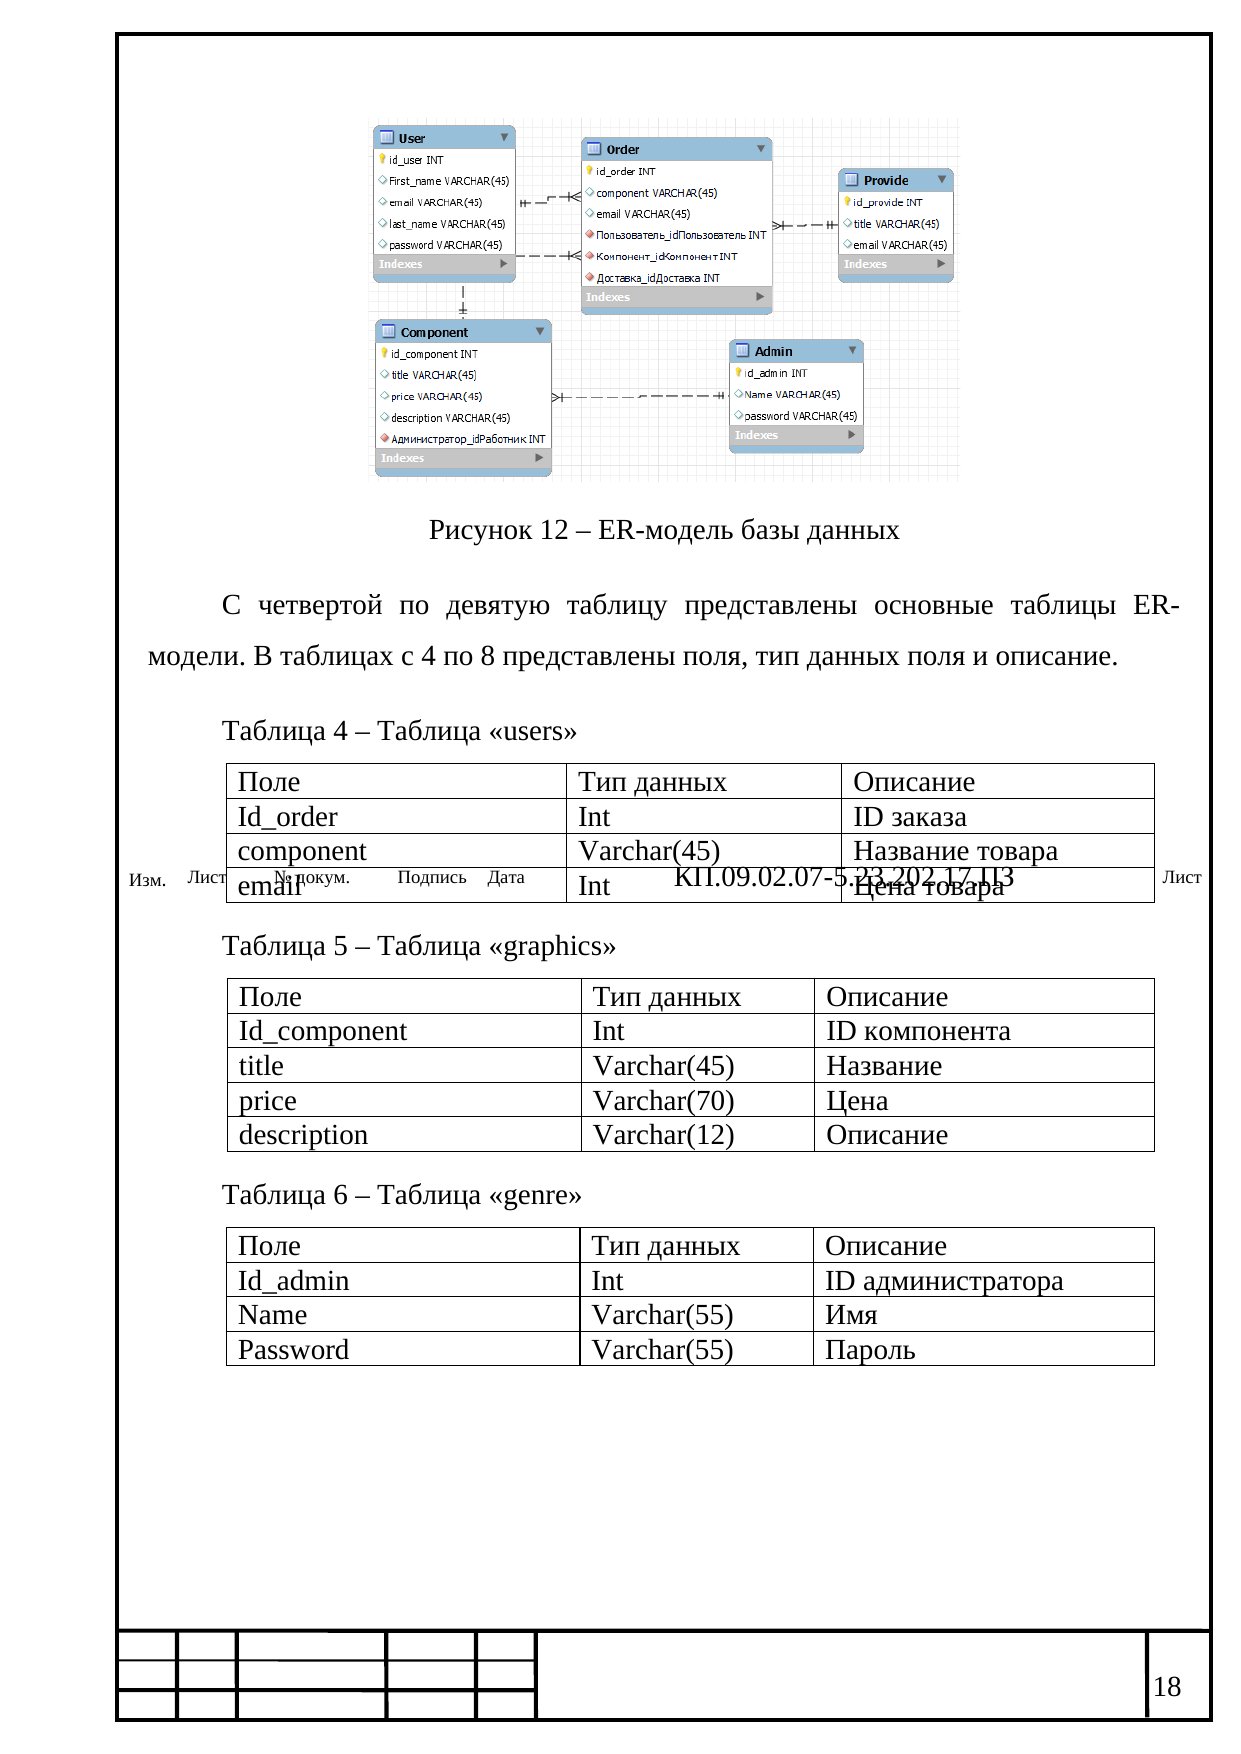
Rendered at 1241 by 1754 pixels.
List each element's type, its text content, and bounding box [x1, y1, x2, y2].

picture [368, 118, 961, 482]
table_cell description [228, 1117, 581, 1151]
table_header Тип данных [581, 1228, 813, 1262]
table_cell Varchar(70) [582, 1083, 814, 1116]
table_cell Цена [815, 1083, 1154, 1116]
table_cell Int [581, 1263, 813, 1296]
text С четвертой по девятую таблицу представлены основные таблицы ER-модели. В таблицах с 4 по 8 представлены поля, тип данных поля и описание. [148, 587, 1181, 671]
table_cell price [228, 1083, 581, 1116]
table_header Тип данных [582, 979, 814, 1012]
table_cell Название [815, 1048, 1154, 1082]
text Таблица 6 – Таблица «genre» [148, 1177, 1181, 1210]
text Таблица 4 – Таблица «users» [148, 713, 1181, 747]
table_cell Varchar(12) [582, 1117, 814, 1151]
table_header Поле [228, 979, 581, 1012]
table_cell Varchar(55) [581, 1297, 813, 1331]
table_cell Int [582, 1014, 814, 1047]
table_cell Описание [815, 1117, 1154, 1151]
table_cell title [228, 1048, 581, 1082]
table_cell ID заказа [842, 799, 1154, 832]
table_cell Int [567, 868, 841, 902]
table_header Тип данных [567, 764, 841, 798]
table_cell email [227, 868, 566, 902]
table_header Описание [814, 1228, 1154, 1262]
table_cell Id_admin [227, 1263, 579, 1296]
text Таблица 5 – Таблица «graphics» [148, 928, 1181, 961]
table_cell Имя [814, 1297, 1154, 1331]
table_cell Id_order [227, 799, 566, 832]
table_cell Пароль [814, 1332, 1154, 1365]
table_cell ID администратора [814, 1263, 1154, 1296]
table_cell component [227, 834, 566, 867]
table_header Описание [815, 979, 1154, 1012]
table_cell Id_component [228, 1014, 581, 1047]
table_cell Цена товара [842, 868, 1154, 902]
table_cell Varchar(55) [581, 1332, 813, 1365]
text Рисунок 12 – ER-модель базы данных [148, 512, 1181, 546]
table_cell Int [567, 799, 841, 832]
table_header Поле [227, 1228, 579, 1262]
table_cell Varchar(45) [582, 1048, 814, 1082]
table_cell Название товара [842, 834, 1154, 867]
table_cell ID компонента [815, 1014, 1154, 1047]
table_cell Password [227, 1332, 579, 1365]
table_cell Varchar(45) [567, 834, 841, 867]
table_cell Name [227, 1297, 579, 1331]
table_header Поле [227, 764, 566, 798]
table_header Описание [842, 764, 1154, 798]
